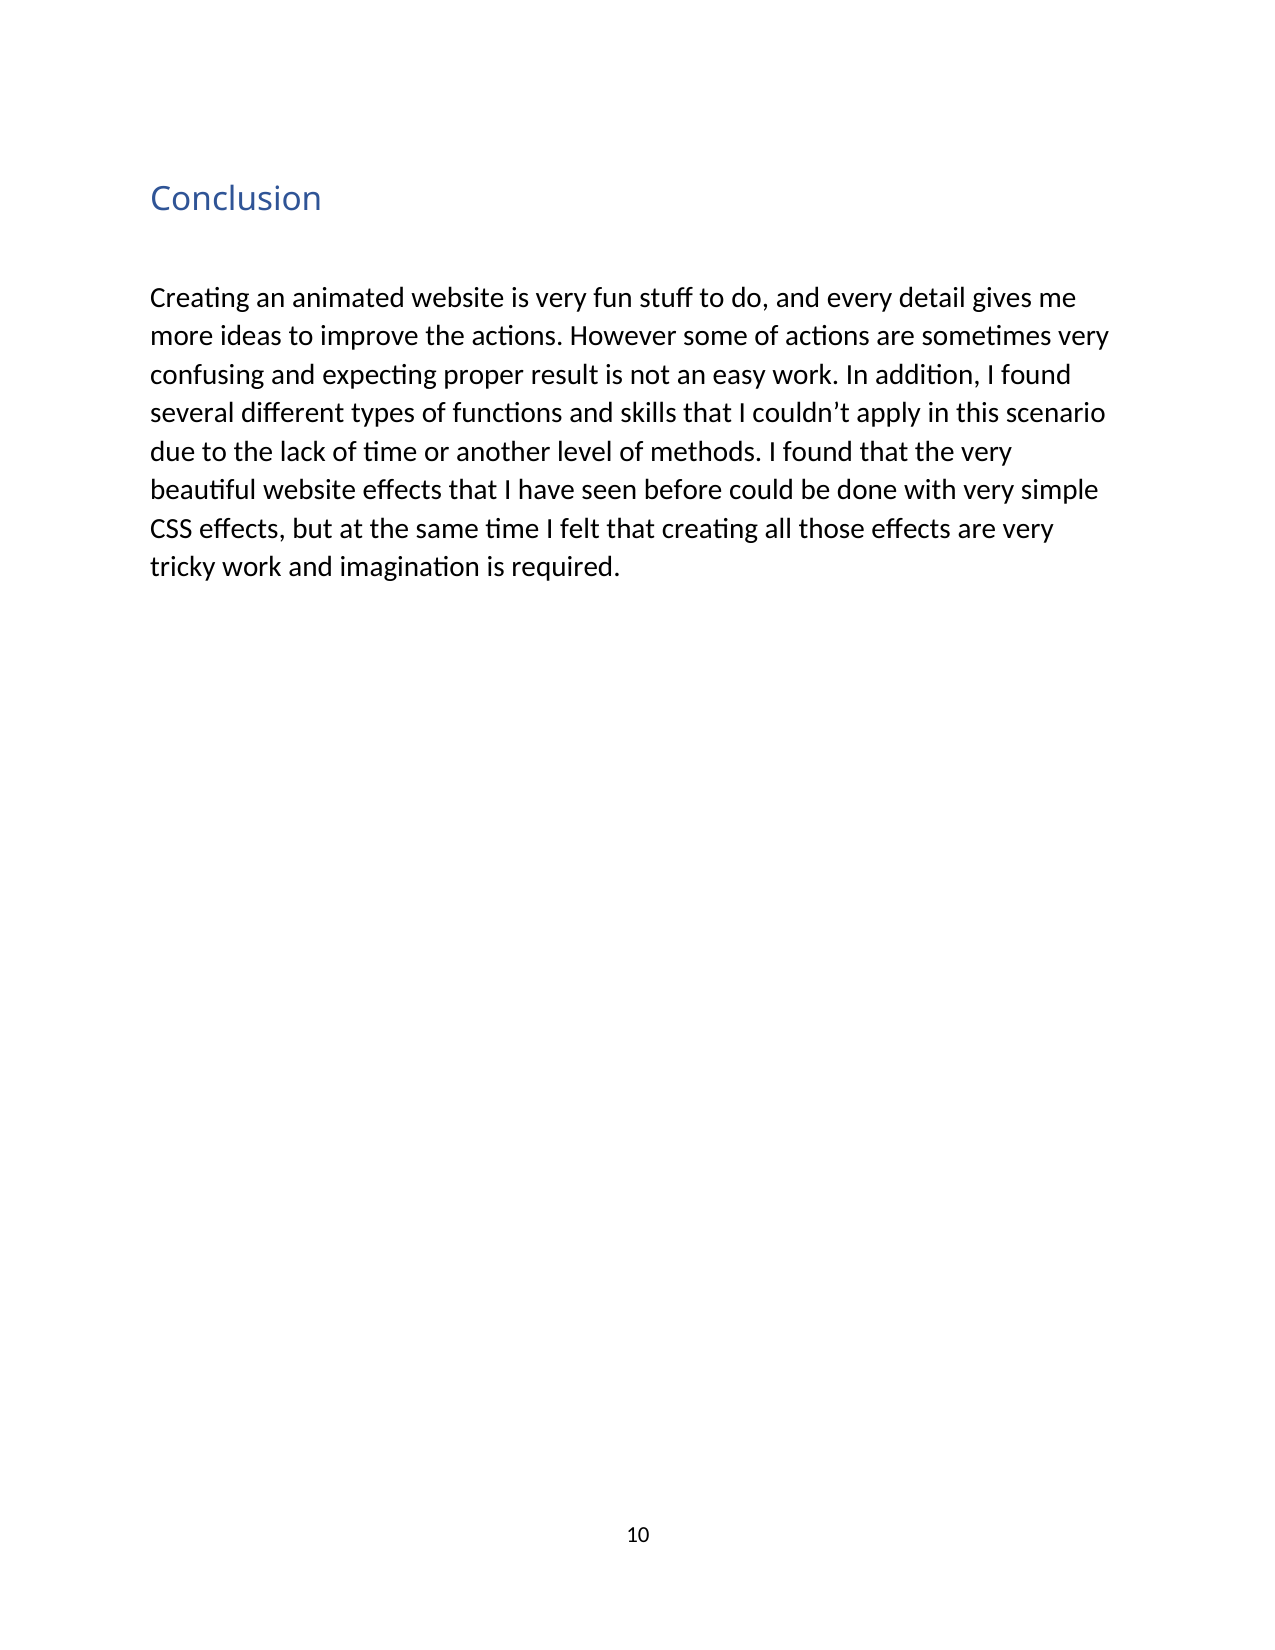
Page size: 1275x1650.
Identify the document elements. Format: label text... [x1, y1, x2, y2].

subtitle Conclusion [150, 175, 1125, 220]
text Creating an animated website is very fun stuff to do, and every detail gives me more ideas to improve the actions. However some of actions are sometimes very confusing and expecting proper result is not an easy work. In addition, I found several different types of functions and skills that I couldn’t apply in this scenario due to the lack of time or another level of methods. I found that the very beautiful website effects that I have seen before could be done with very simple CSS effects, but at the same time I felt that creating all those effects are very tricky work and imagination is required. [150, 279, 1125, 584]
